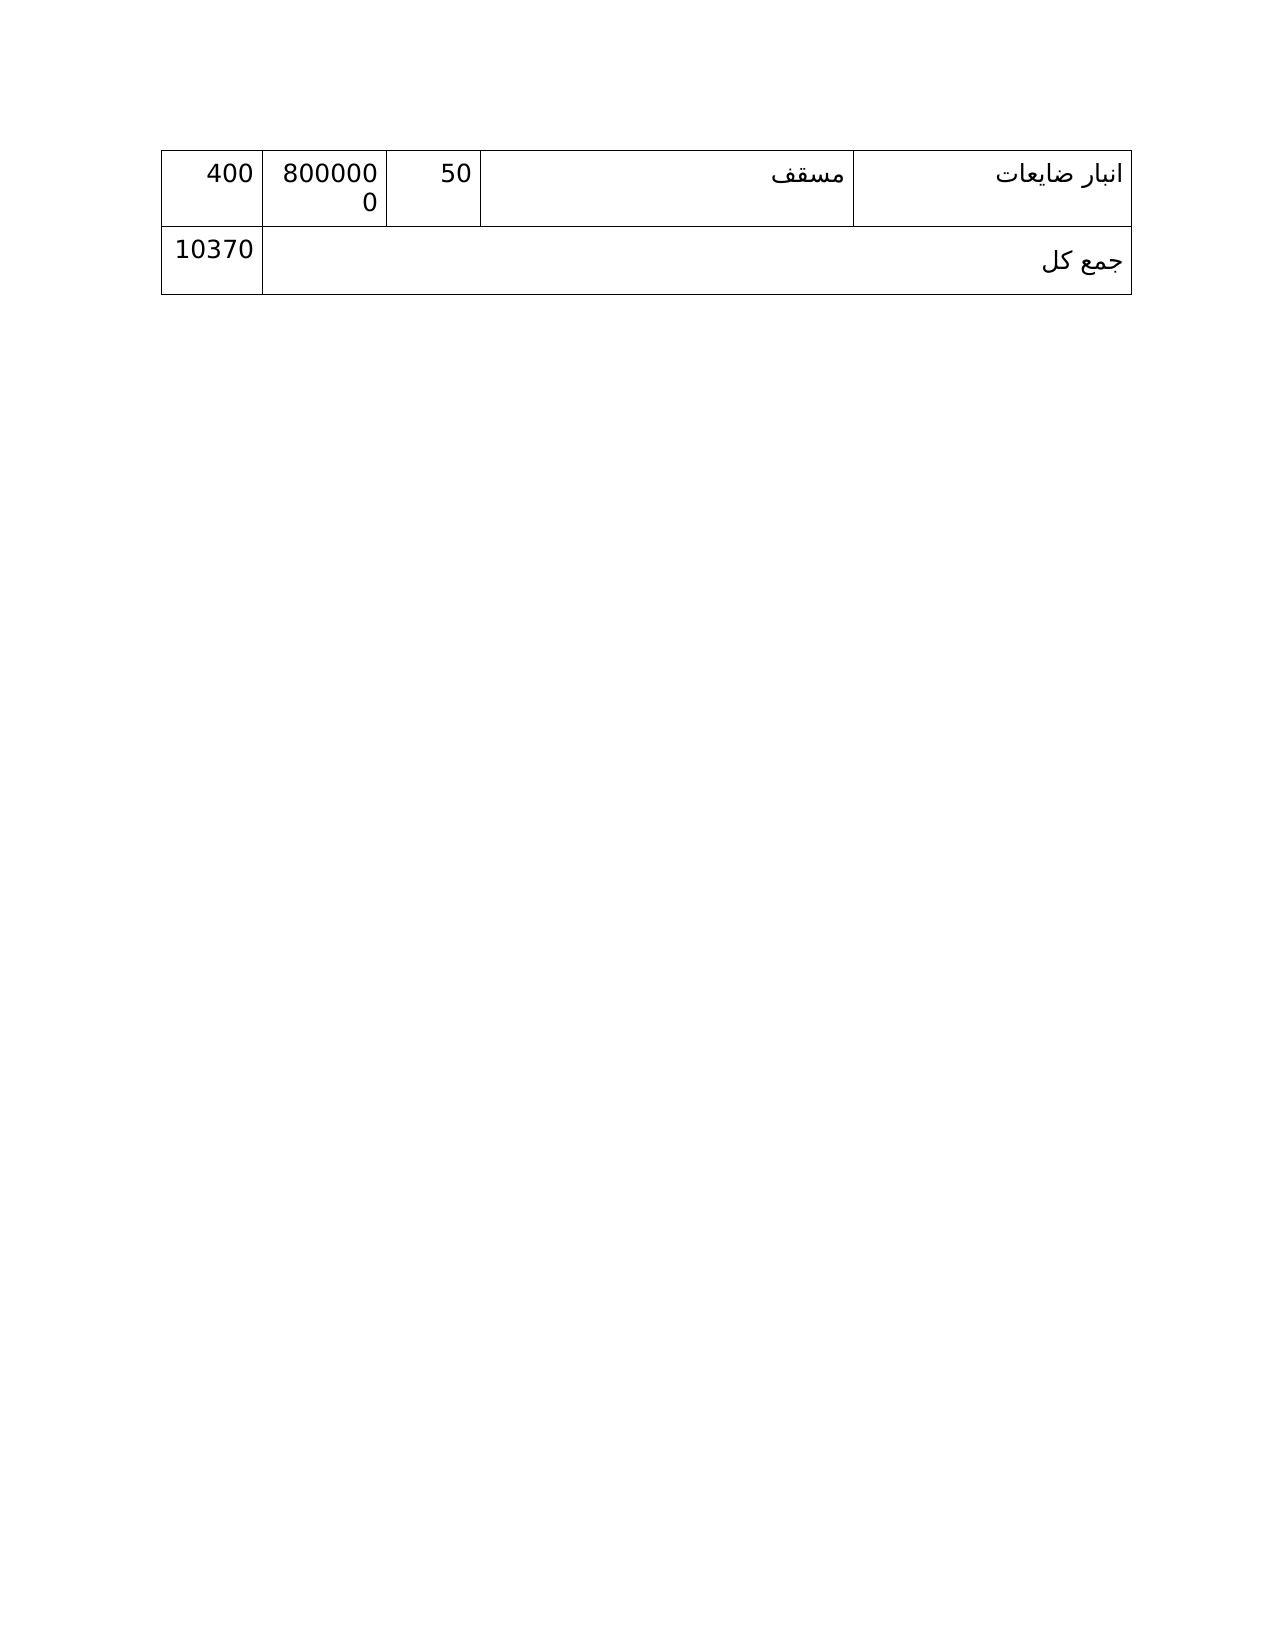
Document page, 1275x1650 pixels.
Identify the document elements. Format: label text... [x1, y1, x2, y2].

table_cell جمع کل [263, 227, 1131, 294]
table_cell 400 [162, 151, 262, 226]
table_cell مسقف [481, 151, 853, 226]
table_cell 8000000 [263, 151, 386, 226]
table_cell انبار ضایعات [854, 151, 1131, 226]
table_cell 10370 [162, 227, 262, 294]
table_cell 50 [387, 151, 480, 226]
